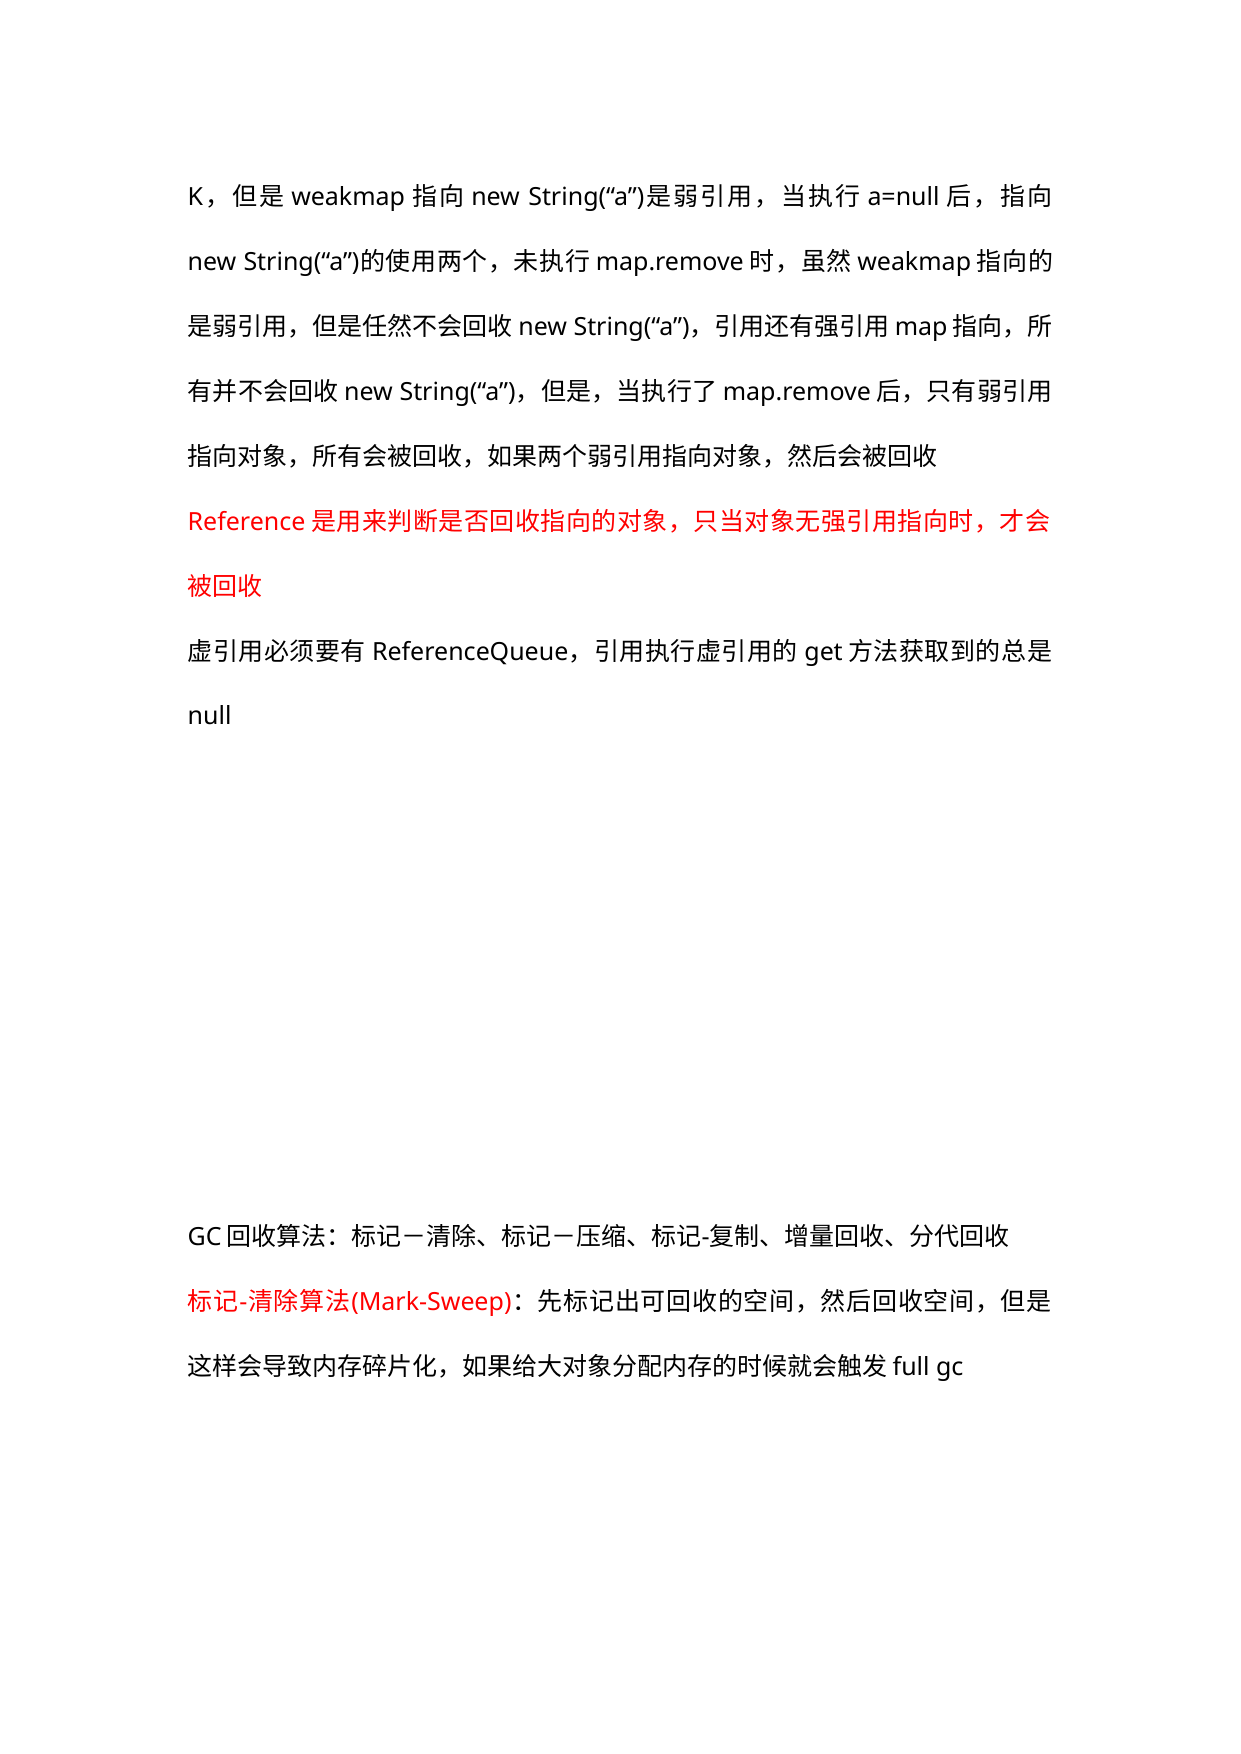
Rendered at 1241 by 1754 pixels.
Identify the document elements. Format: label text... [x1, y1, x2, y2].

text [187, 162, 1053, 487]
text GC回收算法：标记－清除、标记－压缩、标记-复制、增量回收、分代回收 [187, 1202, 1053, 1267]
text 虚引用必须要有ReferenceQueue，引用执行虚引用的get方法获取到的总是null [187, 617, 1053, 747]
text Reference是用来判断是否回收指向的对象，只当对象无强引用指向时，才会被回收 [187, 487, 1053, 617]
text 标记-清除算法(Mark-Sweep)：先标记出可回收的空间，然后回收空间，但是这样会导致内存碎片化，如果给大对象分配内存的时候就会触发full gc [187, 1267, 1053, 1397]
